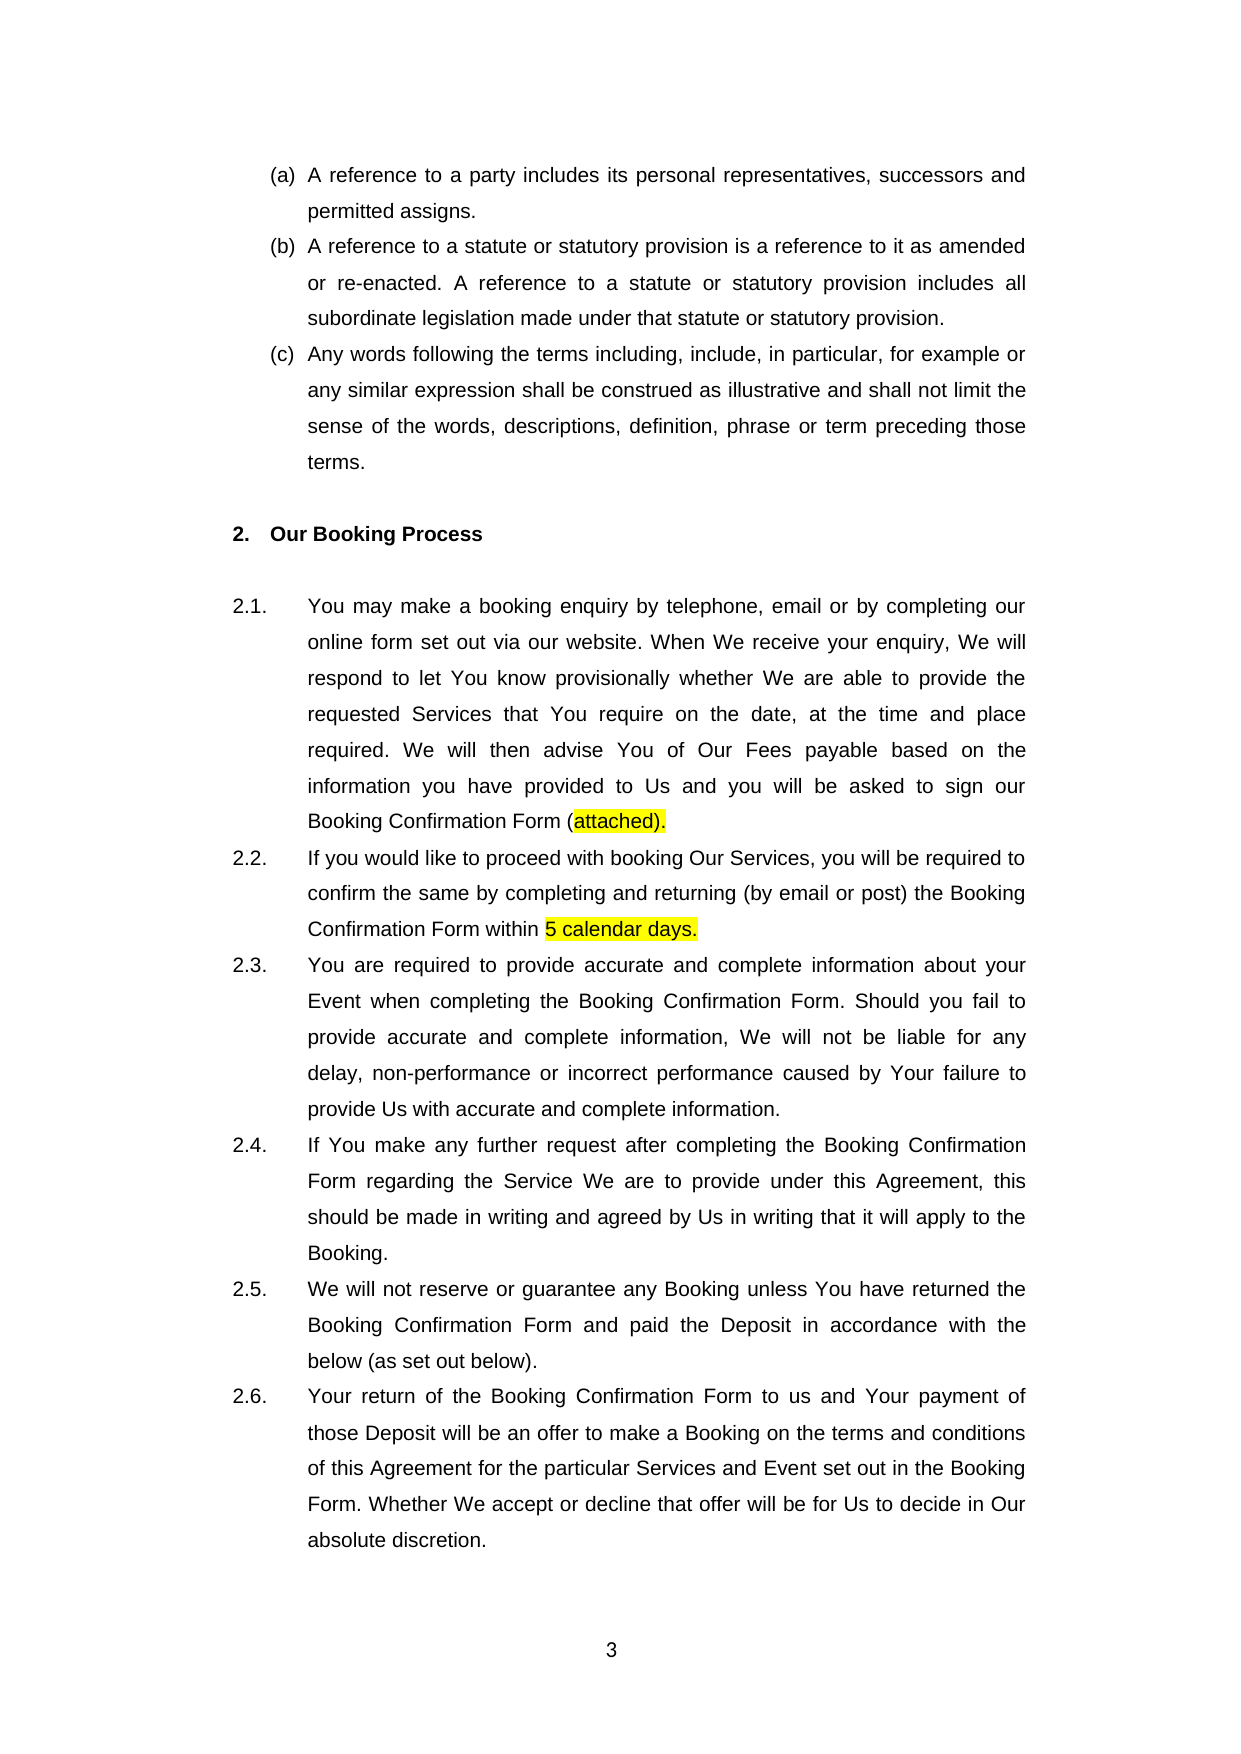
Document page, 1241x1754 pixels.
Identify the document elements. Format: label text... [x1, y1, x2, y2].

list You are required to provide accurate and complete information about your Event when completing the Booking Confirmation Form. Should you fail to provide accurate and complete information, We will not be liable for any delay, non-performance or incorrect performance caused by Your failure to provide Us with accurate and complete information. [232, 953, 1027, 1121]
list Any words following the terms including, include, in particular, for example or any similar expression shall be construed as illustrative and shall not limit the sense of the words, descriptions, definition, phrase or term preceding those terms. [270, 342, 1027, 474]
list You may make a booking enquiry by telephone, email or by completing our online form set out via our website. When We receive your enquiry, We will respond to let You know provisionally whether We are able to provide the requested Services that You require on the date, at the time and place required. We will then advise You of Our Fees payable based on the information you have provided to Us and you will be asked to sign our Booking Confirmation Form (attached). [232, 594, 1027, 833]
list We will not reserve or guarantee any Booking unless You have returned the Booking Confirmation Form and paid the Deposit in accordance with the below (as set out below). [232, 1277, 1027, 1372]
list Your return of the Booking Confirmation Form to us and Your payment of those Deposit will be an offer to make a Booking on the terms and conditions of this Agreement for the particular Services and Event set out in the Booking Form. Whether We accept or decline that offer will be for Us to decide in Our absolute discretion. [232, 1384, 1027, 1552]
list Our Booking Process [232, 522, 1027, 546]
list If You make any further request after completing the Booking Confirmation Form regarding the Service We are to provide under this Agreement, this should be made in writing and agreed by Us in writing that it will apply to the Booking. [232, 1133, 1027, 1264]
list If you would like to proceed with booking Our Services, you will be required to confirm the same by completing and returning (by email or post) the Booking Confirmation Form within 5 calendar days. [232, 845, 1027, 941]
list A reference to a statute or statutory provision is a reference to it as amended or re-enacted. A reference to a statute or statutory provision includes all subordinate legislation made under that statute or statutory provision. [270, 234, 1027, 330]
list A reference to a party includes its personal representatives, successors and permitted assigns. [270, 162, 1027, 222]
